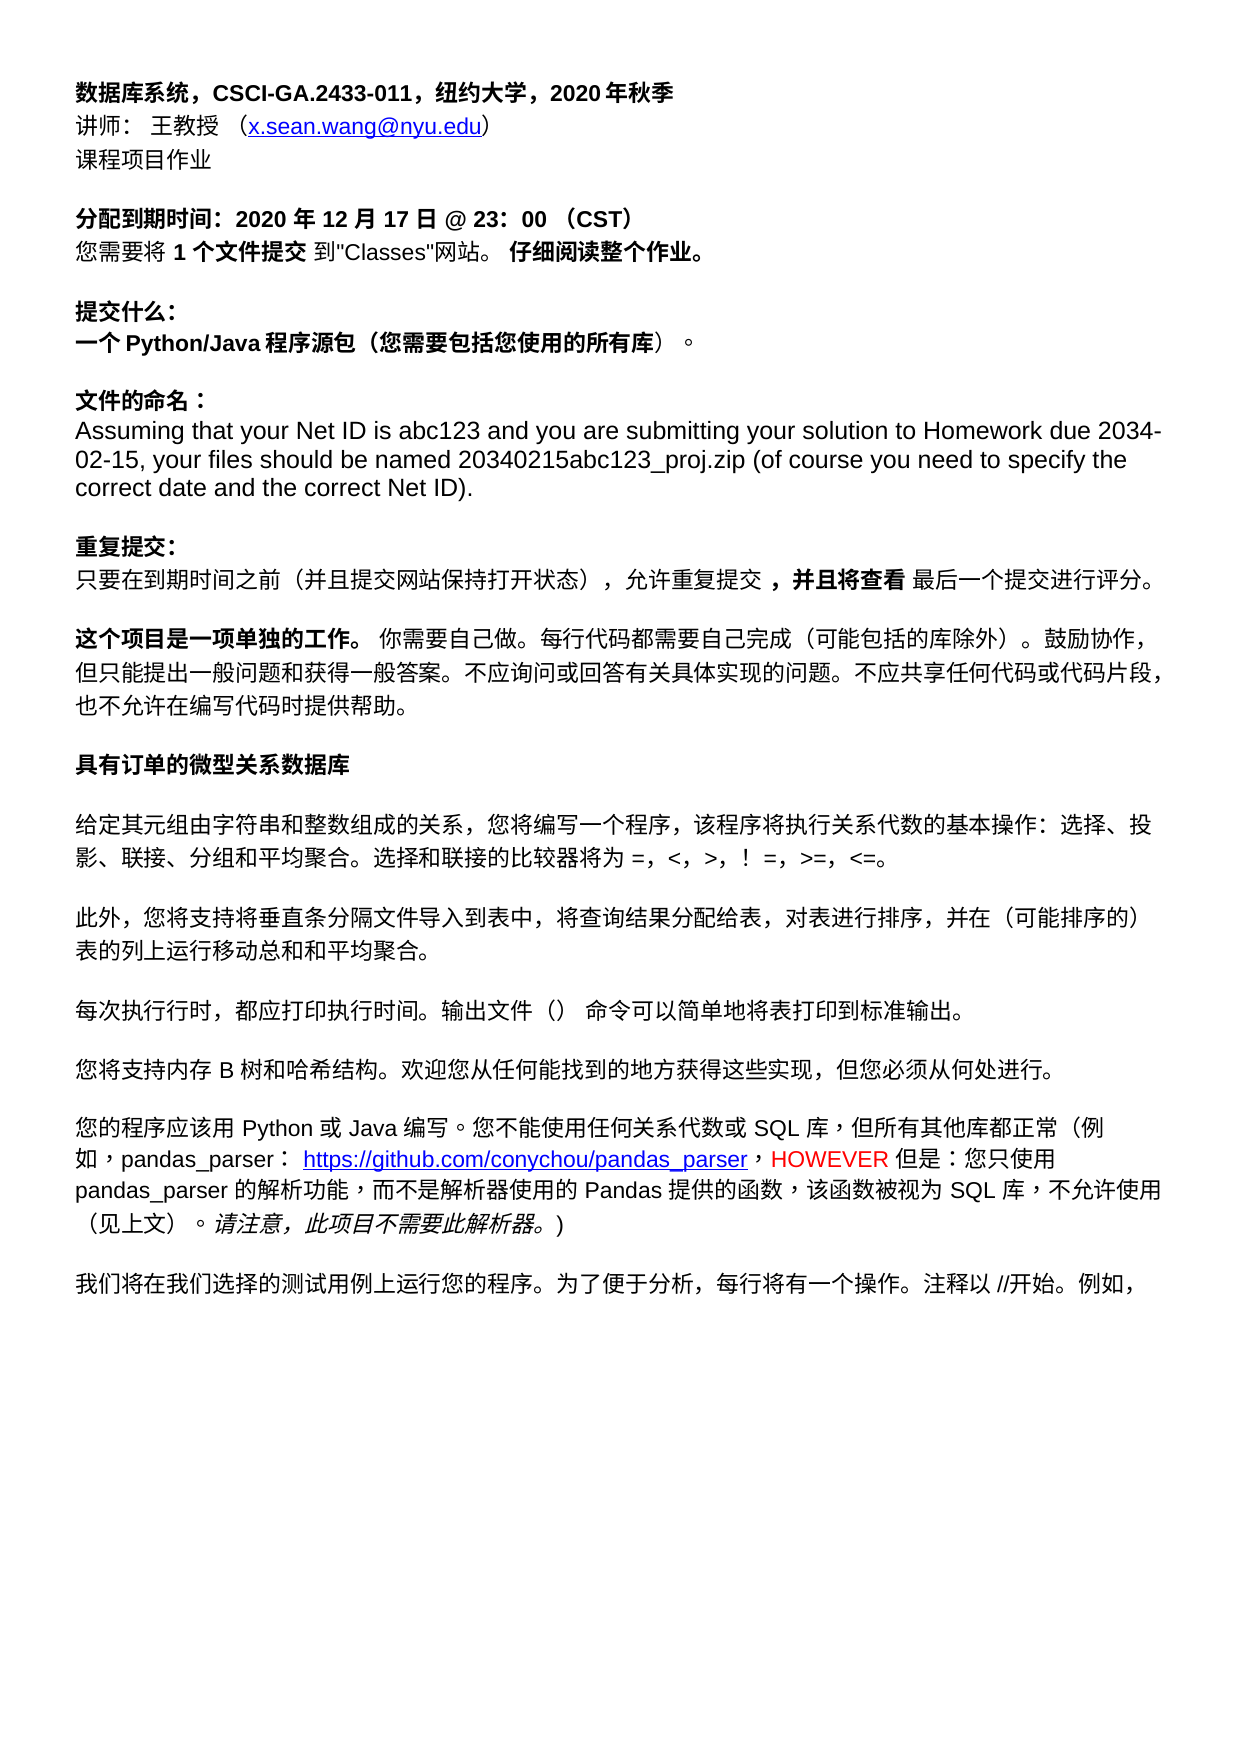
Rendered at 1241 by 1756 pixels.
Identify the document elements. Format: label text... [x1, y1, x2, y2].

text 提交什么： [75, 294, 1165, 327]
text 我们将在我们选择的测试用例上运行您的程序。为了便于分析，每行将有一个操作。注释以 //开始。例如， [75, 1266, 1165, 1299]
text 您的程序应该用 Python 或 Java 编写。您不能使用任何关系代数或 SQL 库，但所有其他库都正常（例如，pandas_parser： https://github.com/conychou/pandas_parser，HOWEVER 但是：您只使用 pandas_parser 的解析功能，而不是解析器使用的 Pandas 提供的函数，该函数被视为 SQL 库，不允许使用（见上文）。请注意，此项目不需要此解析器。) [75, 1112, 1165, 1239]
text 给定其元组由字符串和整数组成的关系，您将编写一个程序，该程序将执行关系代数的基本操作：选择、投影、联接、分组和平均聚合。选择和联接的比较器将为 =，<，>，！=，>=，<=。 [75, 807, 1165, 873]
text 讲师： 王教授 （x.sean.wang@nyu.edu） [75, 108, 1165, 141]
text 这个项目是一项单独的工作。 你需要自己做。每行代码都需要自己完成（可能包括的库除外）。鼓励协作，但只能提出一般问题和获得一般答案。不应询问或回答有关具体实现的问题。不应共享任何代码或代码片段，也不允许在编写代码时提供帮助。 [75, 621, 1165, 721]
text 数据库系统，CSCI-GA.2433-011，纽约大学，2020年秋季 [75, 75, 1165, 108]
text 具有订单的微型关系数据库 [75, 747, 1165, 781]
text 分配到期时间：2020 年 12 月 17 日 @ 23：00 （CST） [75, 201, 1165, 234]
text 您需要将 1 个文件提交 到"Classes"网站。 仔细阅读整个作业。 [75, 234, 1165, 267]
text Assuming that your Net ID is abc123 and you are submitting your solution to Homework due 2034-02-15, your ﬁles should be named 20340215abc123_proj.zip (of course you need to specify the correct date and the correct Net ID). [75, 416, 1165, 502]
text 文件的命名： [75, 385, 1165, 416]
text 只要在到期时间之前（并且提交网站保持打开状态），允许重复提交 ，并且将查看 最后一个提交进行评分。 [75, 562, 1165, 595]
text 您将支持内存 B 树和哈希结构。欢迎您从任何能找到的地方获得这些实现，但您必须从何处进行。 [75, 1052, 1165, 1085]
text 重复提交： [75, 528, 1165, 562]
text 每次执行行时，都应打印执行时间。输出文件（） 命令可以简单地将表打印到标准输出。 [75, 993, 1165, 1026]
text 课程项目作业 [75, 141, 1165, 175]
text 此外，您将支持将垂直条分隔文件导入到表中，将查询结果分配给表，对表进行排序，并在（可能排序的）表的列上运行移动总和和平均聚合。 [75, 900, 1165, 966]
text 一个Python/Java程序源包（您需要包括您使用的所有库）。 [75, 327, 1165, 358]
